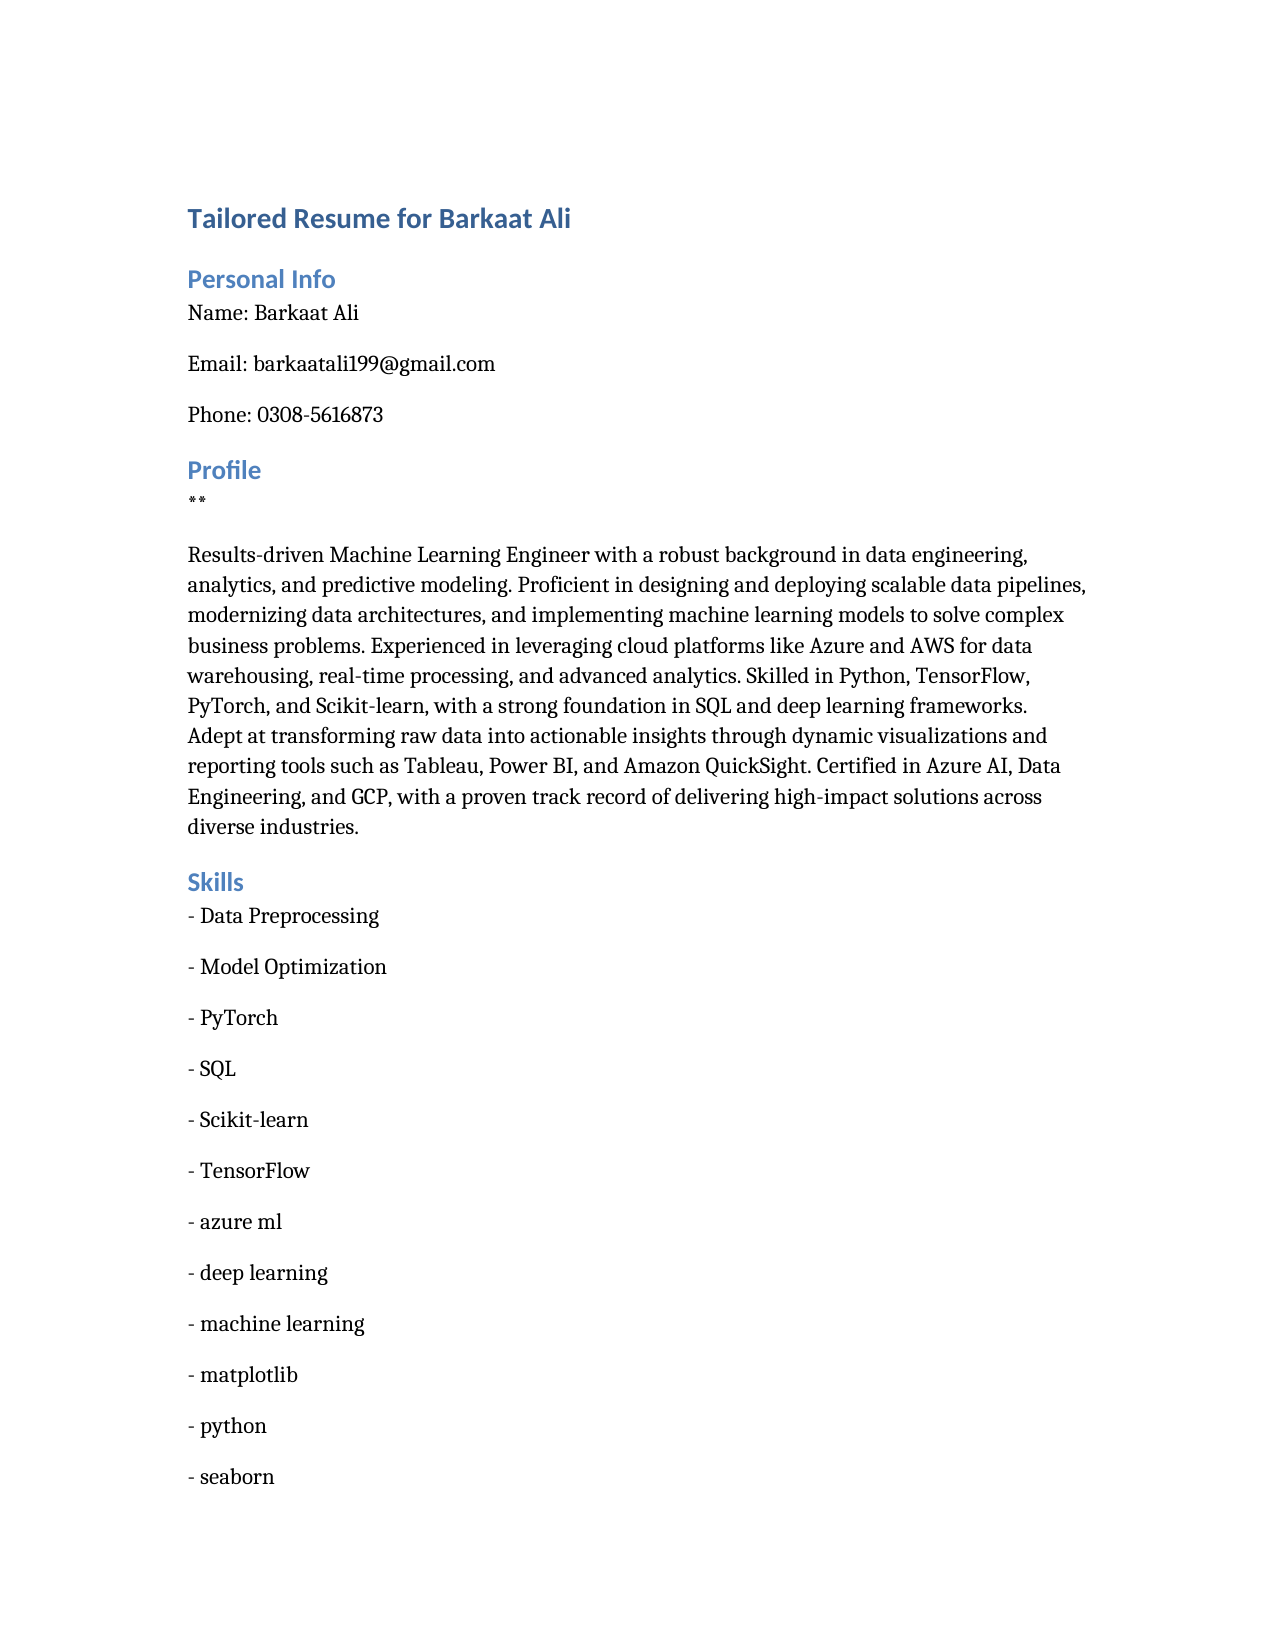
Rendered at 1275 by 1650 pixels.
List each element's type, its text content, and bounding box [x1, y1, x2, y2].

text - seaborn [187, 1464, 1087, 1490]
text Results-driven Machine Learning Engineer with a robust background in data engineering, analytics, and predictive modeling. Proficient in designing and deploying scalable data pipelines, modernizing data architectures, and implementing machine learning models to solve complex business problems. Experienced in leveraging cloud platforms like Azure and AWS for data warehousing, real-time processing, and advanced analytics. Skilled in Python, TensorFlow, PyTorch, and Scikit-learn, with a strong foundation in SQL and deep learning frameworks. Adept at transforming raw data into actionable insights through dynamic visualizations and reporting tools such as Tableau, Power BI, and Amazon QuickSight. Certified in Azure AI, Data Engineering, and GCP, with a proven track record of delivering high-impact solutions across diverse industries. [187, 542, 1087, 840]
text - machine learning [187, 1311, 1087, 1337]
text - deep learning [187, 1260, 1087, 1286]
text Phone: 0308-5616873 [187, 402, 1087, 428]
text Email: barkaatali199@gmail.com [187, 351, 1087, 377]
text - matplotlib [187, 1362, 1087, 1388]
text ** [187, 491, 1087, 517]
text - azure ml [187, 1209, 1087, 1235]
text - Scikit-learn [187, 1107, 1087, 1133]
text - PyTorch [187, 1005, 1087, 1031]
text - python [187, 1413, 1087, 1439]
text - Data Preprocessing [187, 903, 1087, 929]
text - TensorFlow [187, 1158, 1087, 1184]
subtitle Personal Info [187, 262, 1087, 295]
subtitle Skills [187, 865, 1087, 898]
text Name: Barkaat Ali [187, 300, 1087, 326]
subtitle Tailored Resume for Barkaat Ali [187, 200, 1087, 236]
text - SQL [187, 1056, 1087, 1082]
subtitle Profile [187, 453, 1087, 486]
text - Model Optimization [187, 954, 1087, 980]
